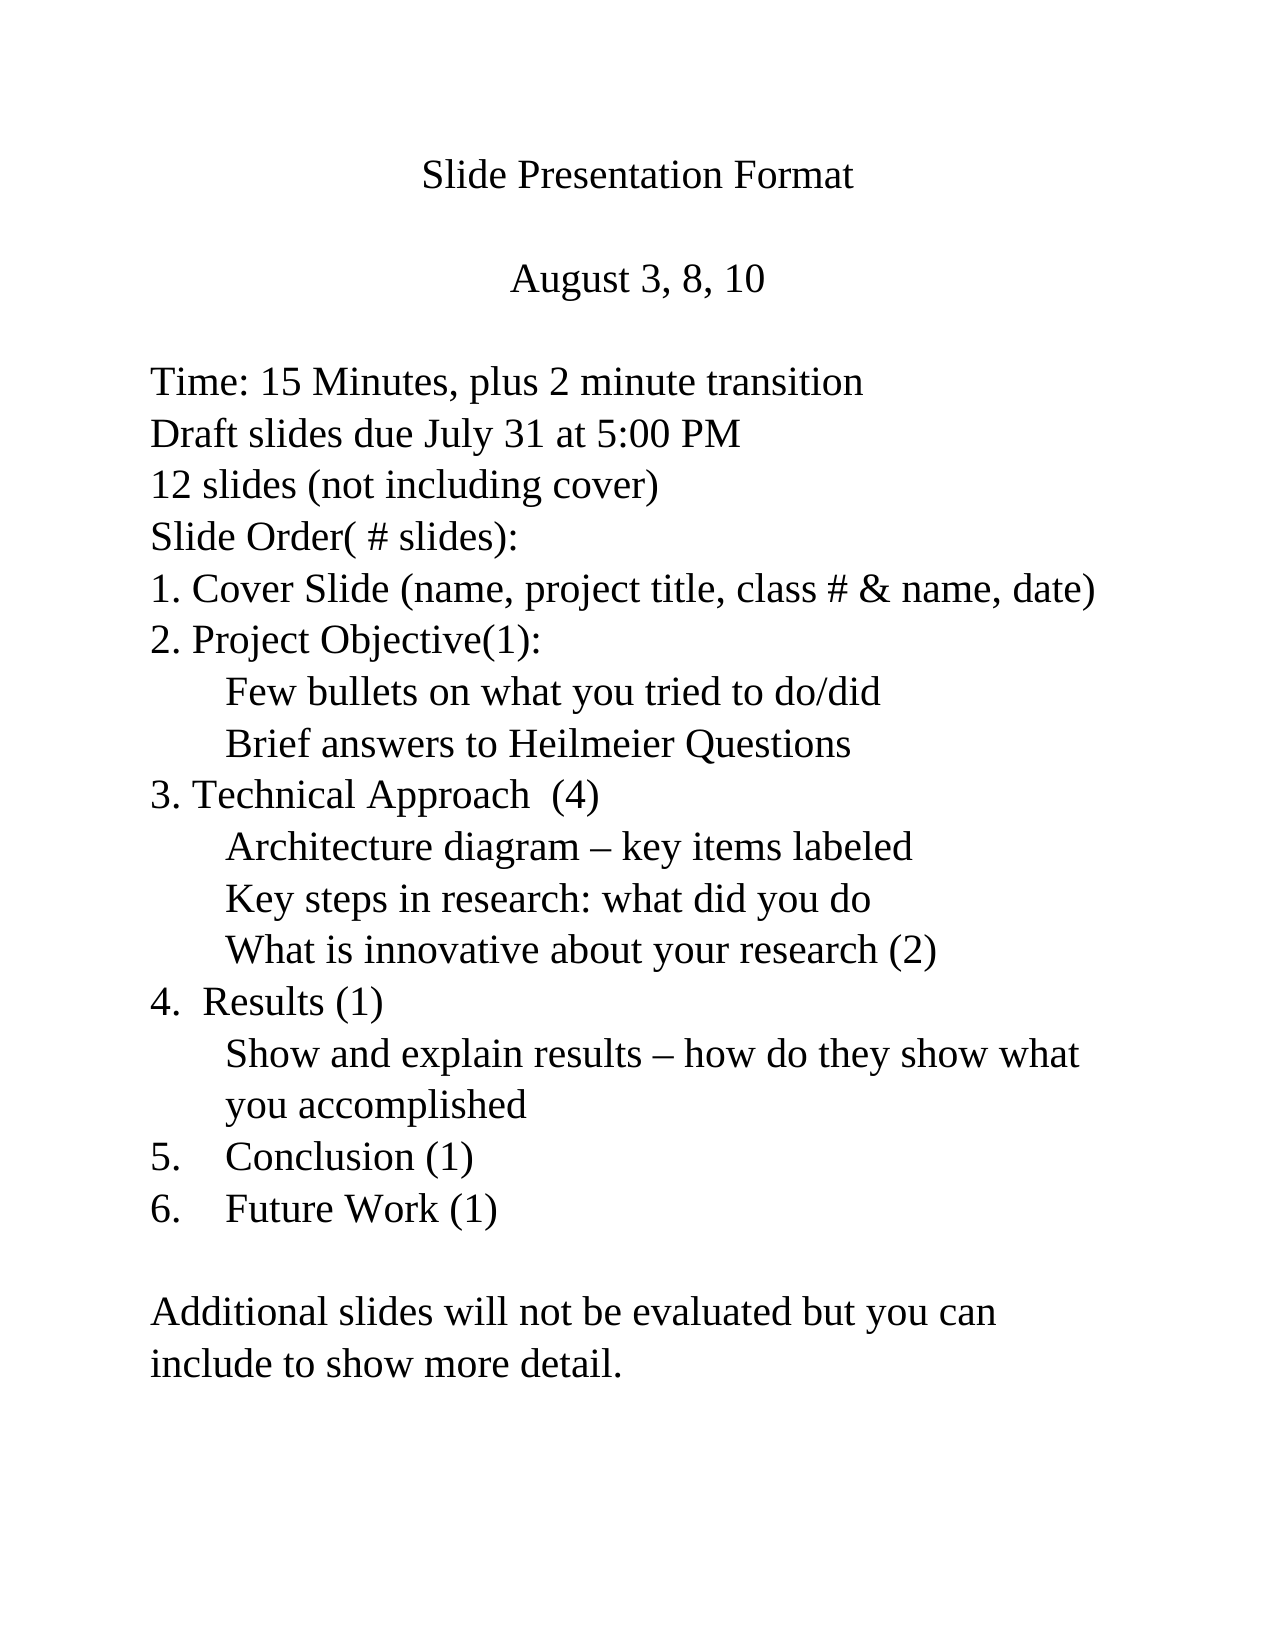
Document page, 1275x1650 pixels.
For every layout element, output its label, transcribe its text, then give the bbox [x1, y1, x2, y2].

text 5. Conclusion (1) [150, 1132, 1125, 1179]
text 4. Results (1) [150, 977, 1125, 1024]
text 2. Project Objective(1): [150, 615, 1125, 663]
text 12 slides (not including cover) [150, 460, 1125, 508]
text Show and explain results – how do they show what [150, 1028, 1125, 1076]
text Time: 15 Minutes, plus 2 minute transition [150, 357, 1125, 404]
text August 3, 8, 10 [150, 253, 1125, 301]
text Architecture diagram – key items labeled [150, 822, 1125, 869]
text Slide Order( # slides): [150, 512, 1125, 559]
text What is innovative about your research (2) [150, 925, 1125, 973]
text Slide Presentation Format [150, 150, 1125, 198]
text Few bullets on what you tried to do/did [150, 667, 1125, 714]
text Draft slides due July 31 at 5:00 PM [150, 408, 1125, 456]
text Brief answers to Heilmeier Questions [150, 718, 1125, 766]
text 6. Future Work (1) [150, 1183, 1125, 1231]
text 3. Technical Approach (4) [150, 770, 1125, 818]
text Additional slides will not be evaluated but you can include to show more detail. [150, 1287, 1125, 1386]
text you accomplished [150, 1080, 1125, 1128]
text Key steps in research: what did you do [150, 873, 1125, 921]
text 1. Cover Slide (name, project title, class # & name, date) [150, 563, 1125, 611]
